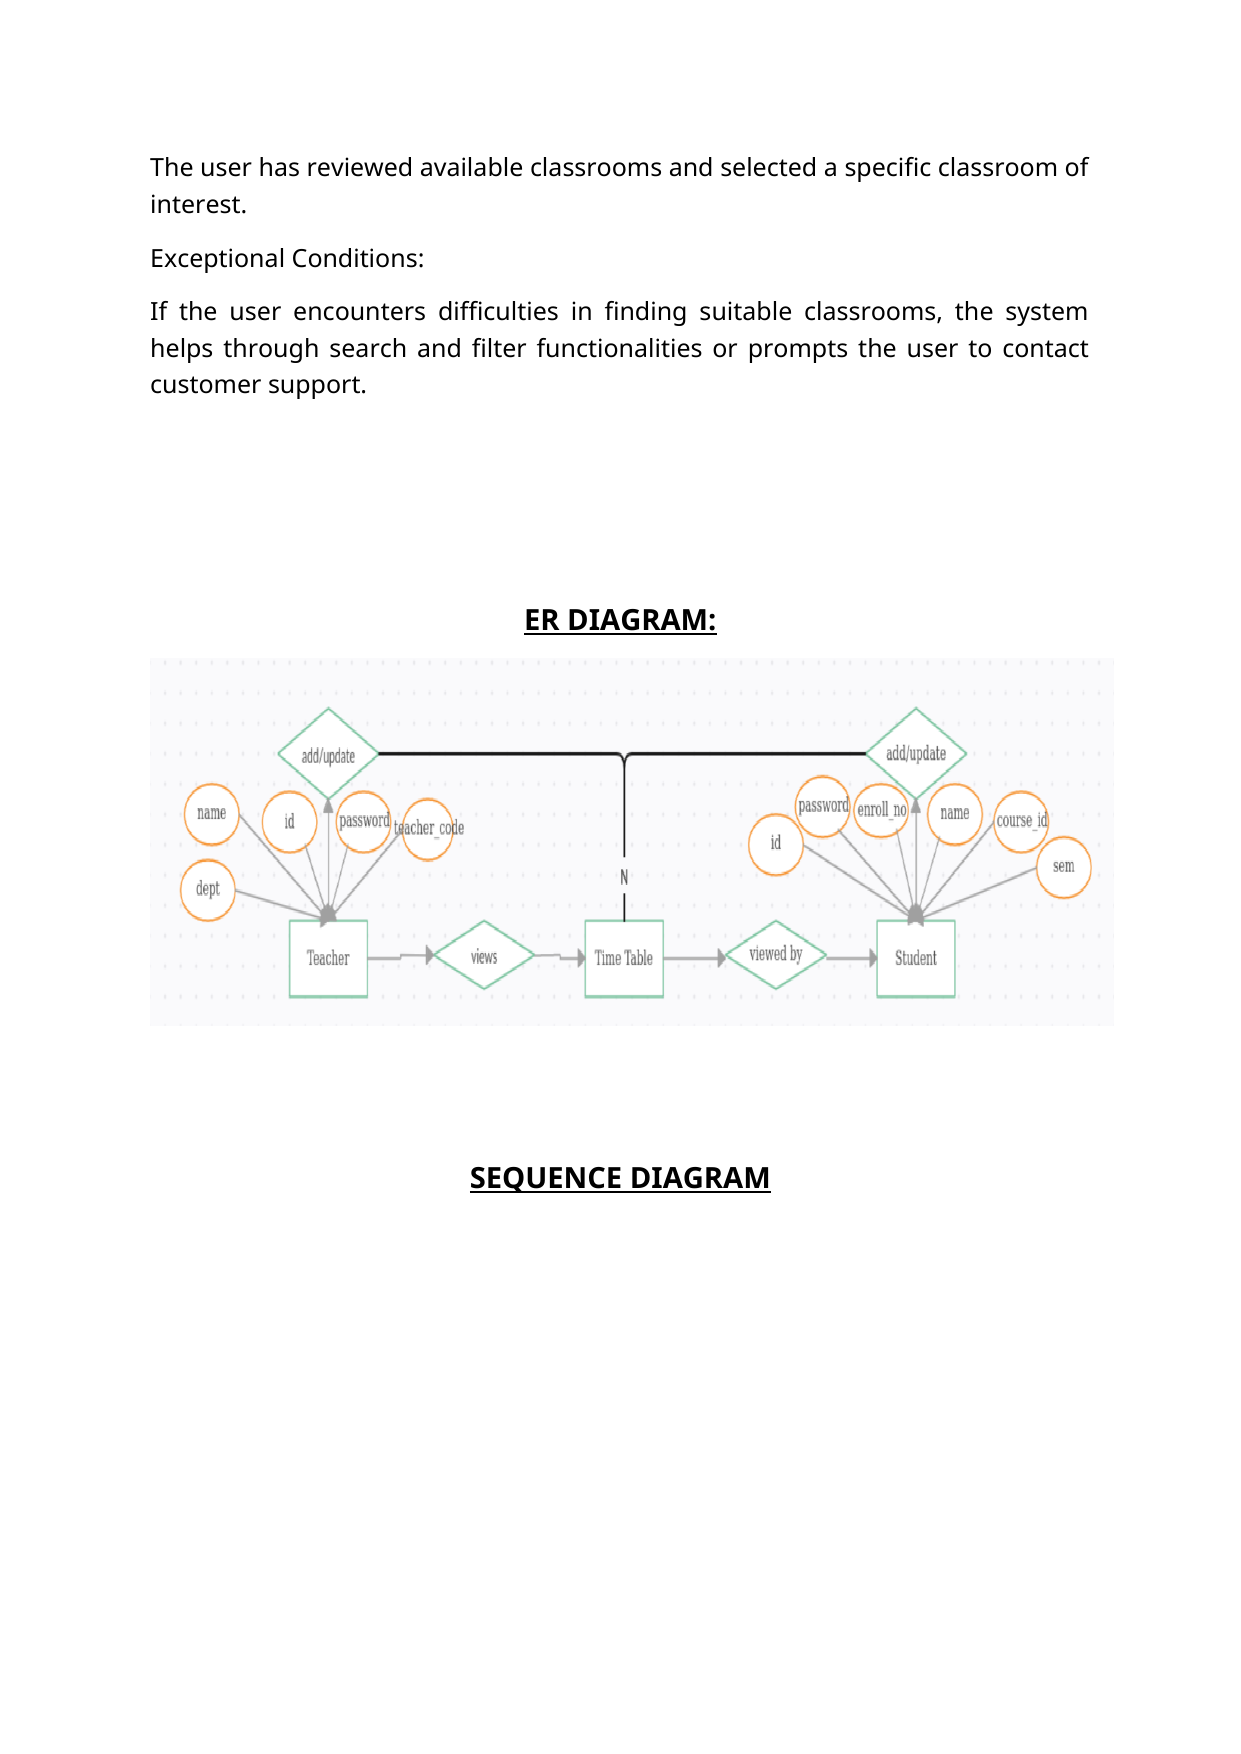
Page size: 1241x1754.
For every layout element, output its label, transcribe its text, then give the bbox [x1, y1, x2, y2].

text ER DIAGRAM: [150, 599, 1090, 639]
text SEQUENCE DIAGRAM [150, 1158, 1090, 1197]
text If the user encounters difficulties in finding suitable classrooms, the system helps through search and filter functionalities or prompts the user to contact customer support. [150, 294, 1090, 401]
text Exceptional Conditions: [150, 240, 1090, 274]
text The user has reviewed available classrooms and selected a specific classroom of interest. [150, 150, 1090, 221]
picture [150, 658, 1114, 1026]
